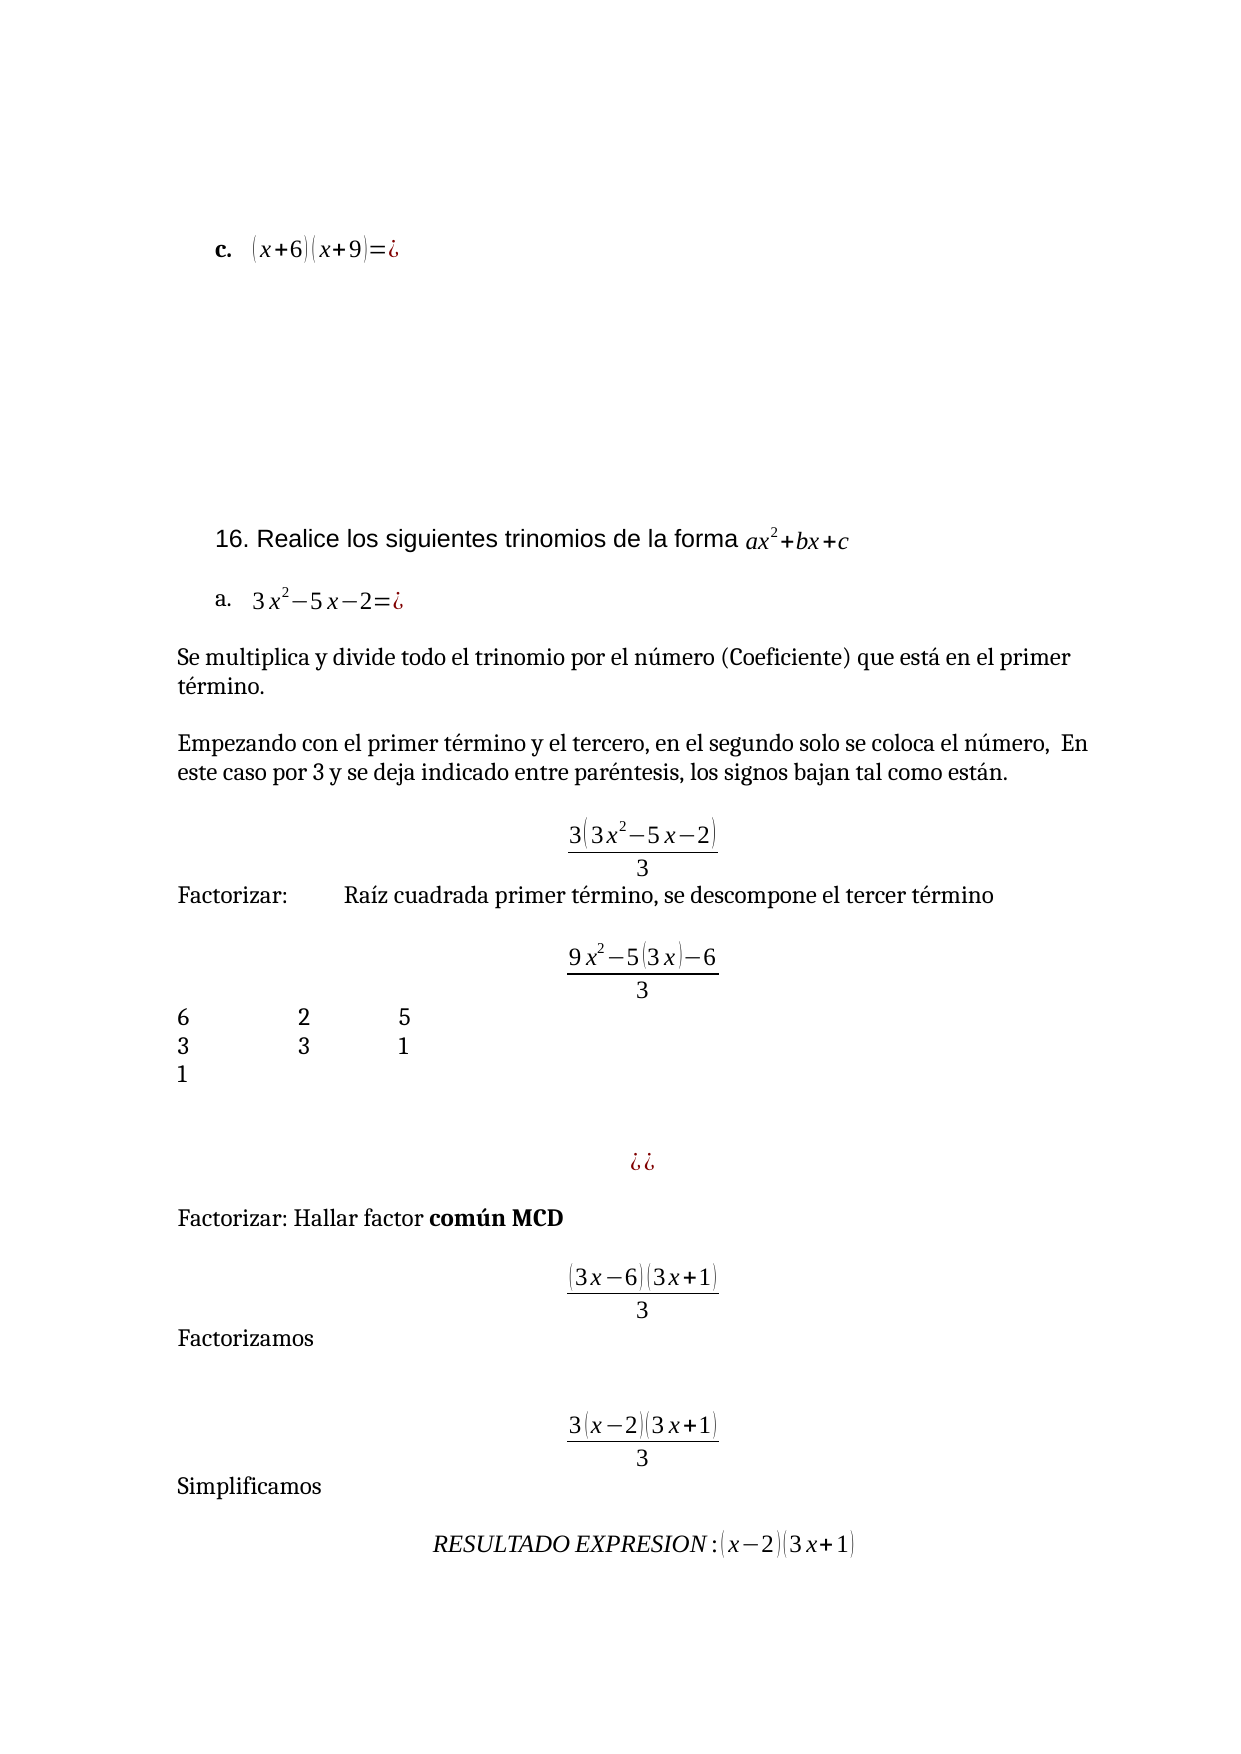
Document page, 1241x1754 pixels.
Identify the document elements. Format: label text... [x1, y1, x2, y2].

text 16. Realice los siguientes trinomios de la forma [215, 523, 1108, 554]
text Factorizar: Raíz cuadrada primer término, se descompone el tercer término [177, 881, 1108, 910]
text Empezando con el primer término y el tercero, en el segundo solo se coloca el número, En este caso por 3 y se deja indicado entre paréntesis, los signos bajan tal como están. [177, 729, 1108, 787]
text 6 2 5 [177, 1003, 1108, 1032]
text 3 3 1 [177, 1032, 1108, 1060]
text Factorizamos [177, 1324, 1108, 1352]
text Simplificamos [177, 1472, 1108, 1501]
text Se multiplica y divide todo el trinomio por el número (Coeficiente) que está en el primer término. [177, 643, 1108, 701]
text Factorizar: Hallar factor común MCD [177, 1204, 1108, 1233]
text 1 [177, 1060, 1108, 1089]
